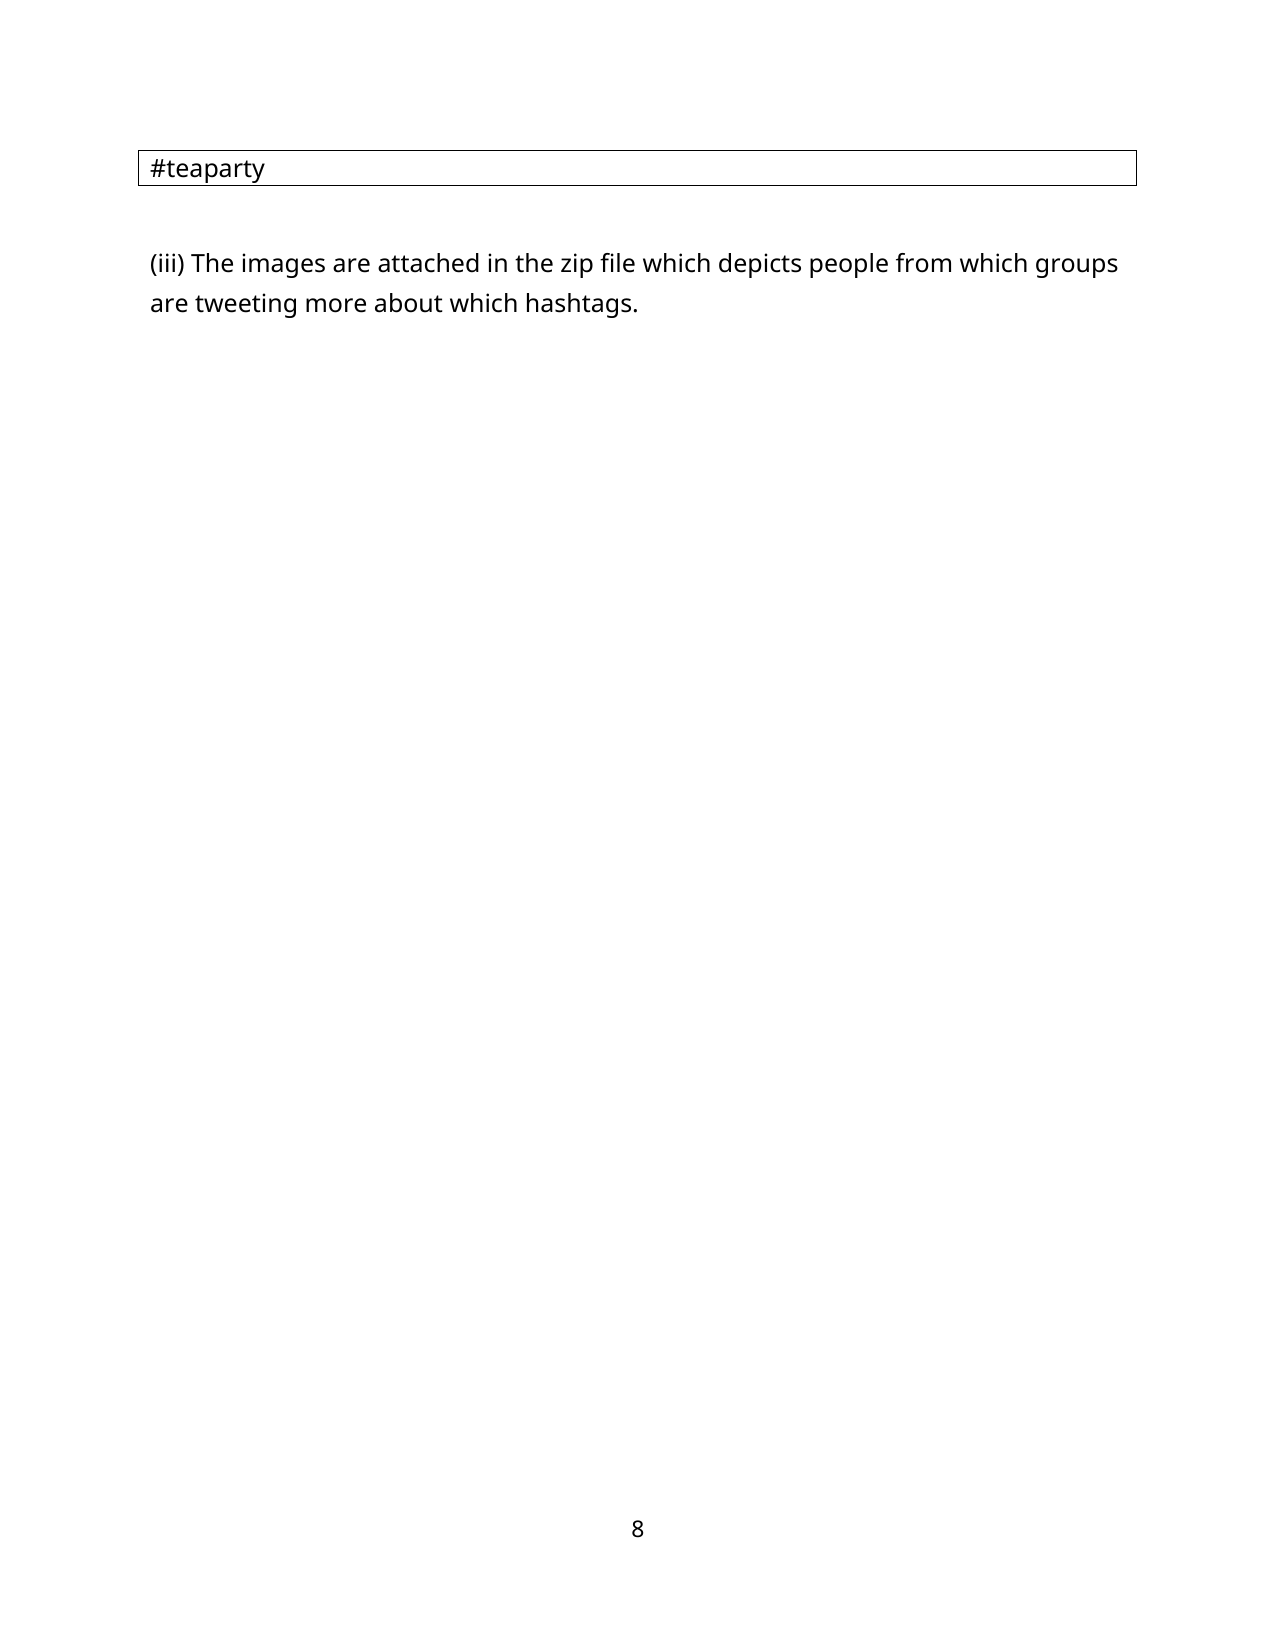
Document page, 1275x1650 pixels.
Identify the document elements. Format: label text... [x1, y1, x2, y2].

table_cell #teaparty [139, 151, 1136, 185]
text (iii) The images are attached in the zip file which depicts people from which groups are tweeting more about which hashtags. [150, 246, 1125, 319]
